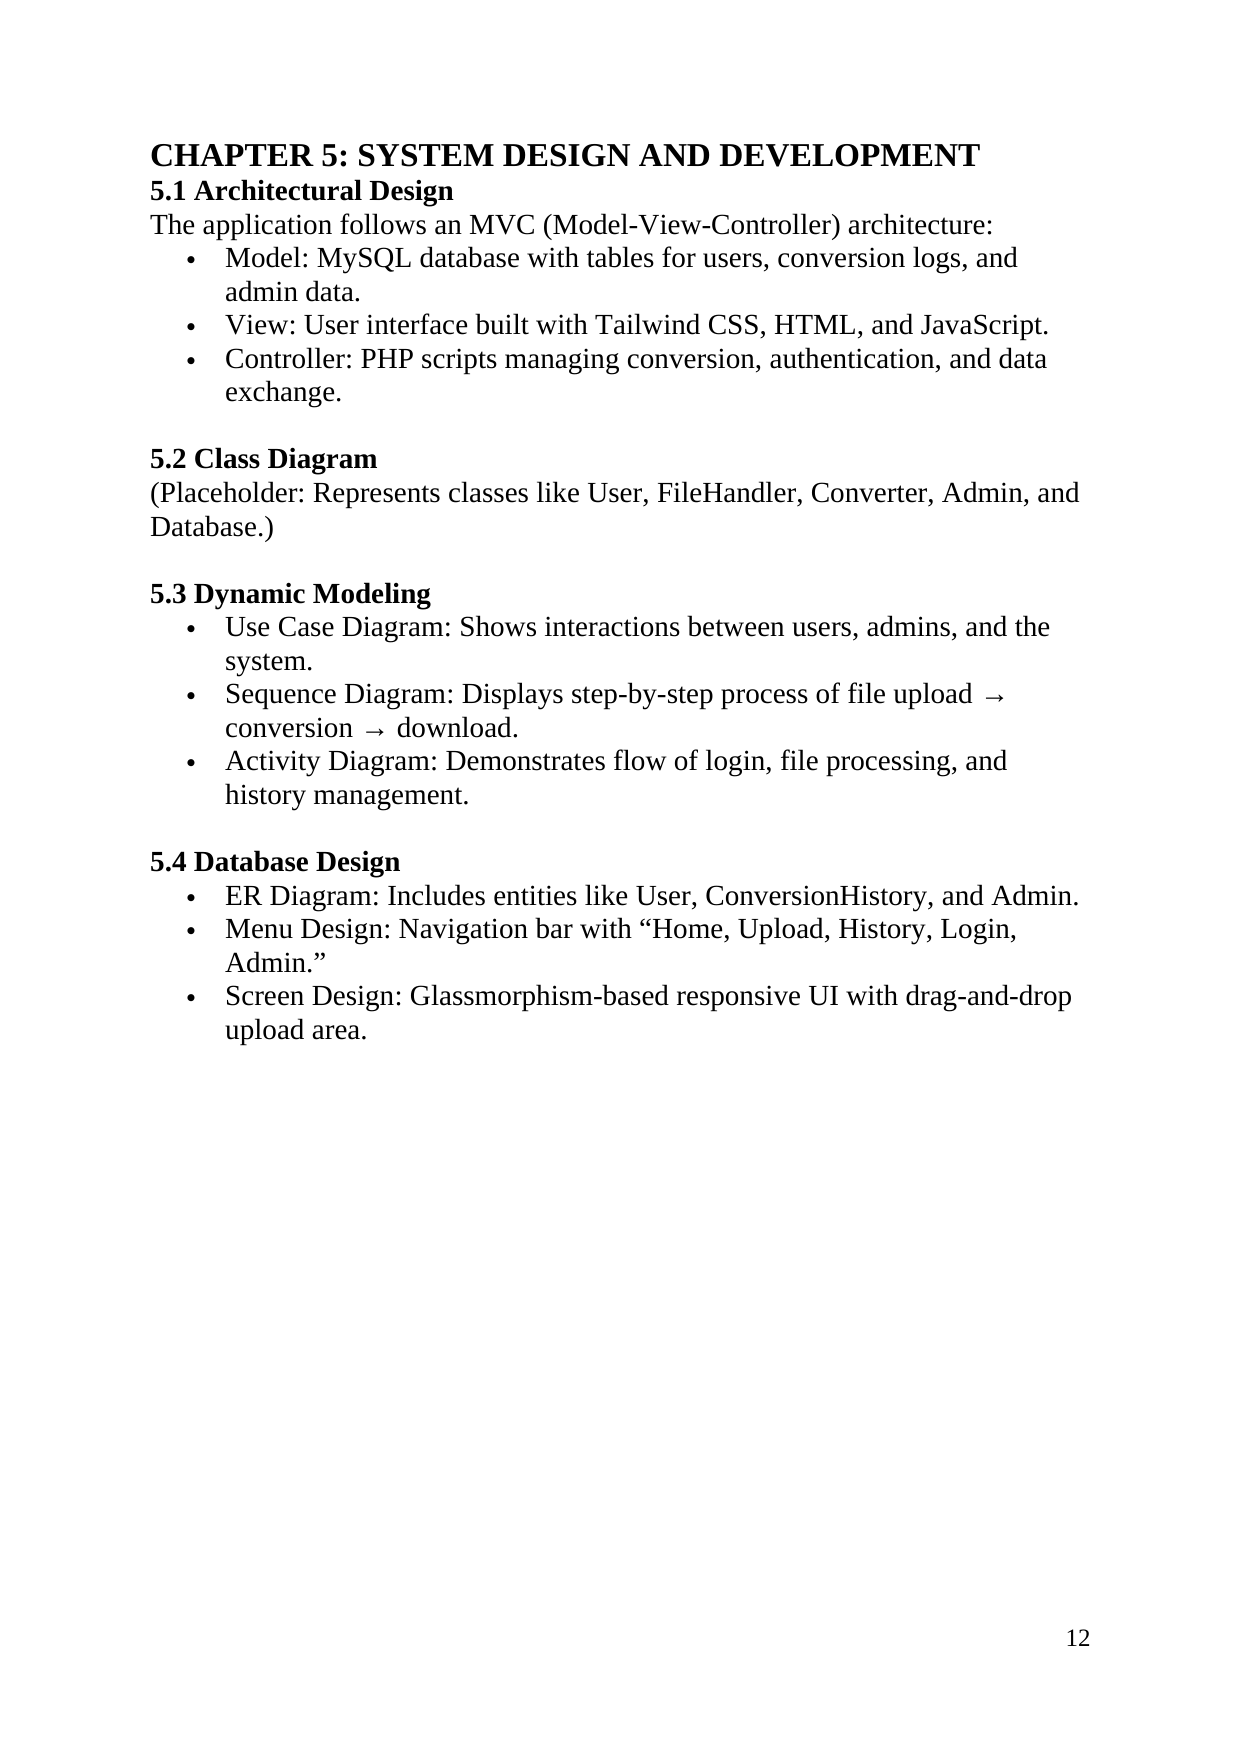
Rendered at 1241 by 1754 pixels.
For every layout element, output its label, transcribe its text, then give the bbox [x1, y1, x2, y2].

list Use Case Diagram: Shows interactions between users, admins, and the system. [187, 609, 1090, 676]
list View: User interface built with Tailwind CSS, HTML, and JavaScript. [187, 307, 1090, 341]
text 5.4 Database Design [150, 844, 1090, 878]
text 5.1 Architectural Design [150, 173, 1090, 207]
text (Placeholder: Represents classes like User, FileHandler, Converter, Admin, and Database.) [150, 475, 1090, 542]
list Sequence Diagram: Displays step-by-step process of file upload → conversion → download. [187, 676, 1090, 743]
text 5.2 Class Diagram [150, 442, 1090, 475]
list Activity Diagram: Demonstrates flow of login, file processing, and history management. [187, 743, 1090, 811]
text 5.3 Dynamic Modeling [150, 576, 1090, 609]
list Menu Design: Navigation bar with “Home, Upload, History, Login, Admin.” [187, 911, 1090, 978]
list Model: MySQL database with tables for users, conversion logs, and admin data. [187, 240, 1090, 307]
text The application follows an MVC (Model-View-Controller) architecture: [150, 207, 1090, 240]
text CHAPTER 5: SYSTEM DESIGN AND DEVELOPMENT [150, 135, 1090, 173]
list Controller: PHP scripts managing conversion, authentication, and data exchange. [187, 341, 1090, 408]
list ER Diagram: Includes entities like User, ConversionHistory, and Admin. [187, 878, 1090, 911]
list Screen Design: Glassmorphism-based responsive UI with drag-and-drop upload area. [187, 978, 1090, 1045]
